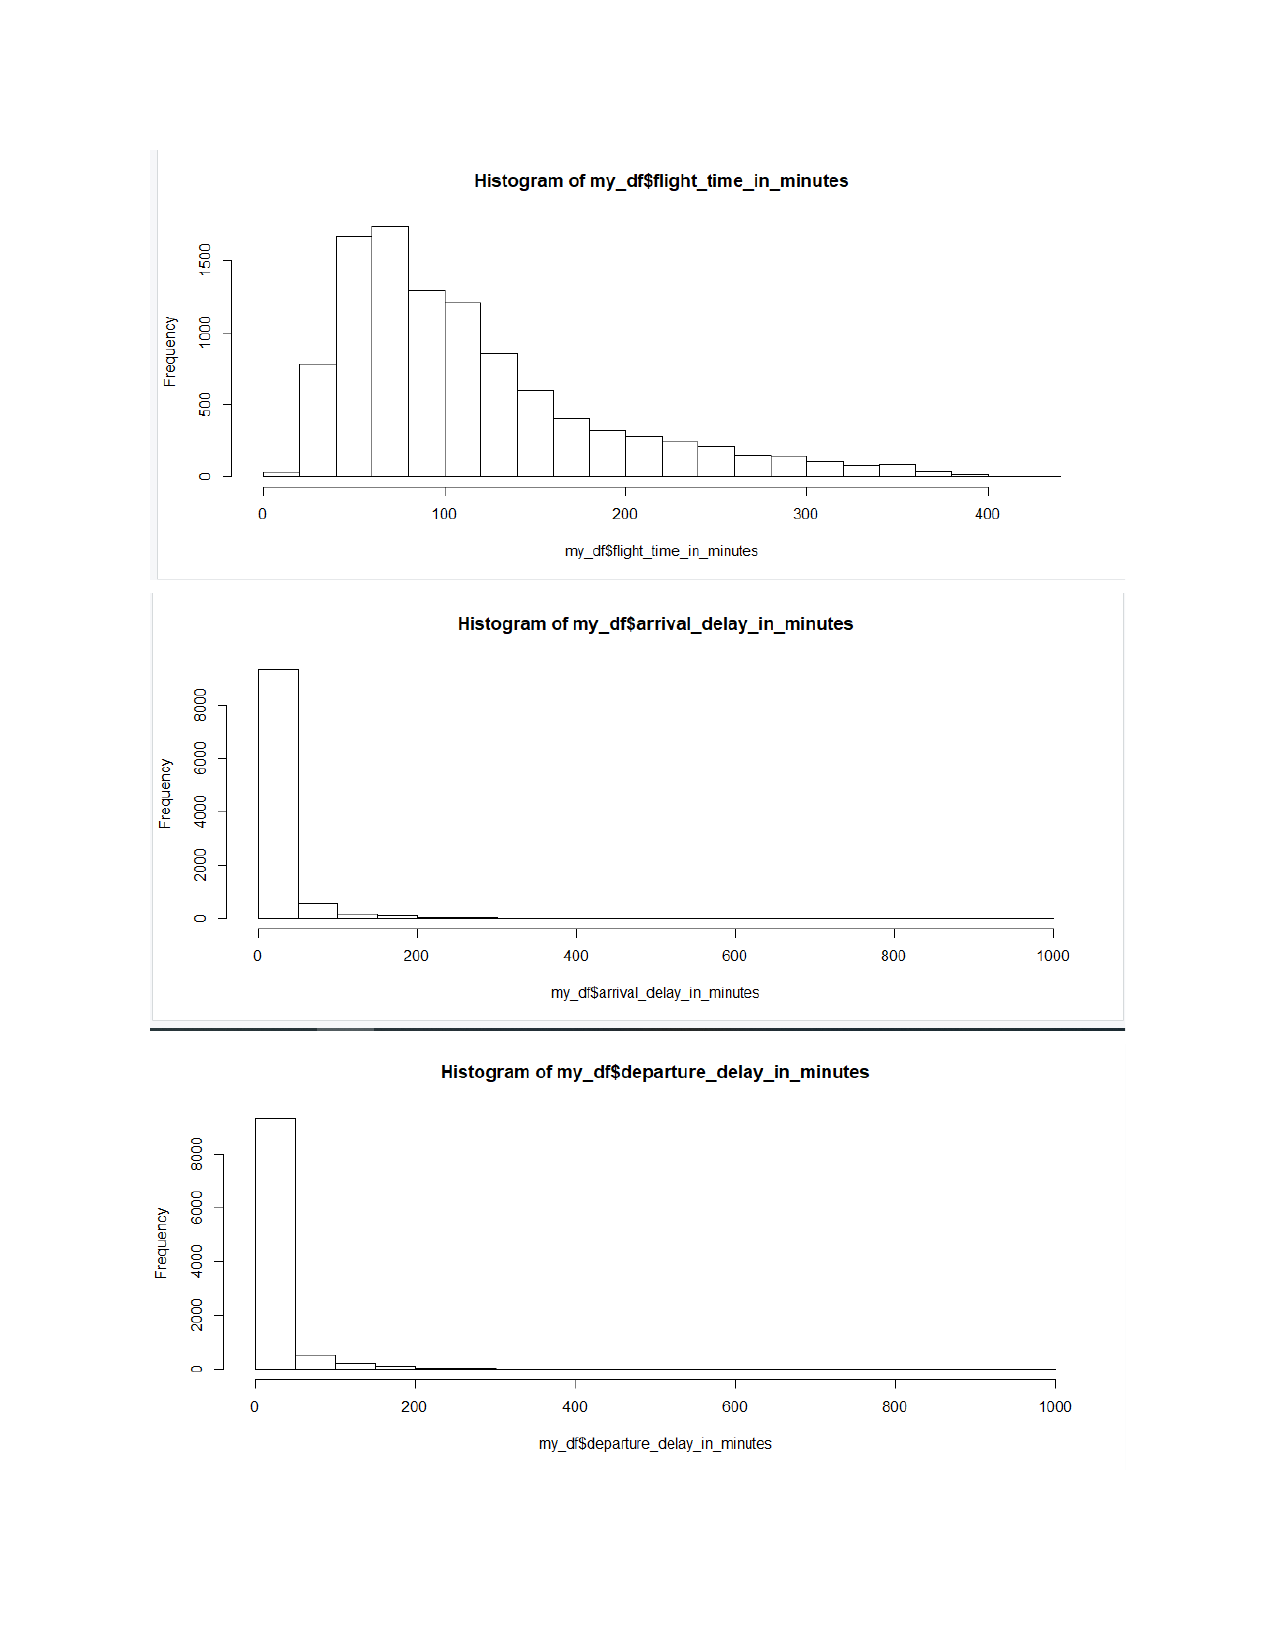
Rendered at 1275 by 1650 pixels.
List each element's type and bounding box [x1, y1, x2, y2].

picture [150, 150, 1125, 580]
picture [150, 593, 1125, 1031]
picture [150, 1044, 1125, 1470]
